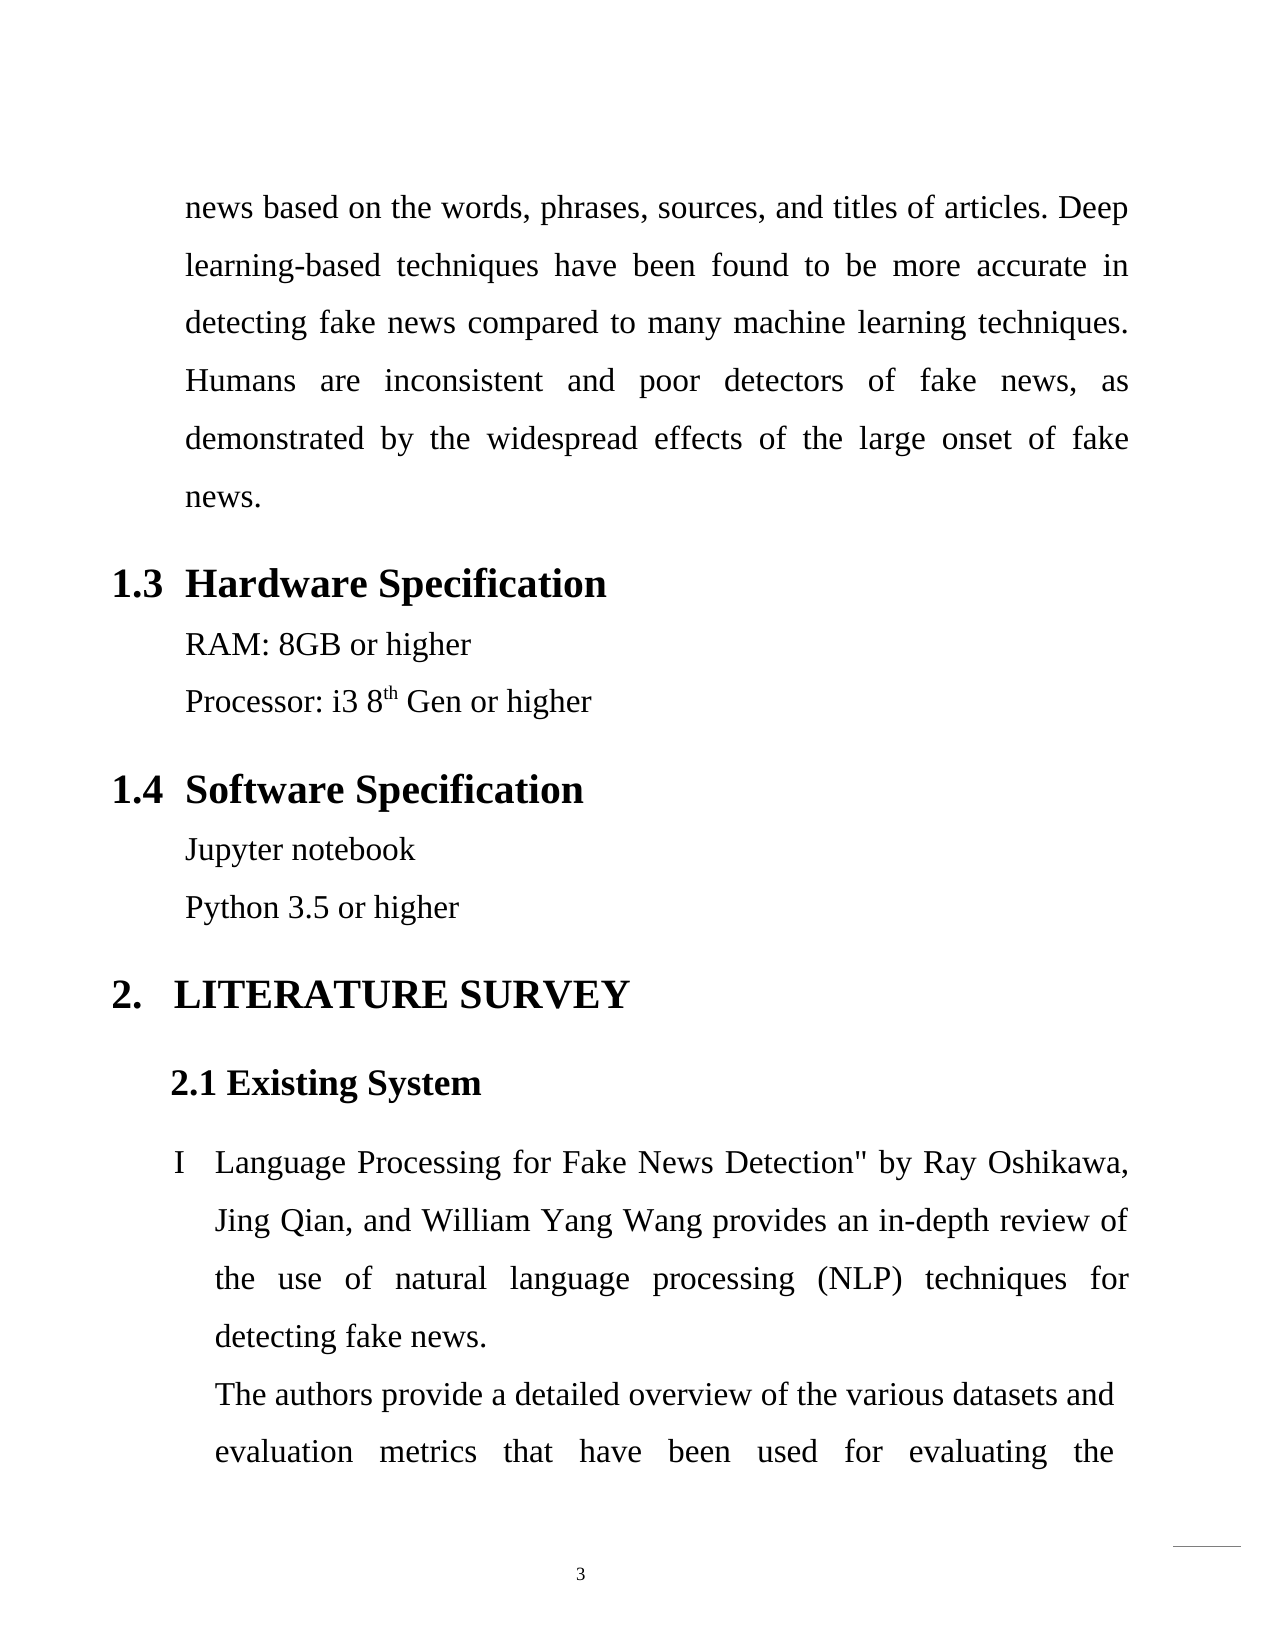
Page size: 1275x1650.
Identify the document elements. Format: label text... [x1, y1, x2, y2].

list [214, 1374, 1115, 1470]
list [185, 187, 1130, 514]
subtitle Hardware Specification [111, 559, 1136, 607]
list Processor: i3 8th Gen or higher [185, 682, 1130, 720]
subtitle 2.1 Existing System [170, 1061, 1136, 1104]
list Jupyter notebook [185, 829, 1130, 867]
list Language Processing for Fake News Detection" by Ray Oshikawa, Jing Qian, and William Yang Wang provides an in-depth review of the use of natural language processing (NLP) techniques for detecting fake news. [185, 1142, 1130, 1354]
list RAM: 8GB or higher [185, 624, 1130, 662]
list Python 3.5 or higher [185, 887, 1130, 925]
subtitle Software Specification [111, 764, 1136, 812]
subtitle 2. LITERATURE SURVEY [111, 969, 1136, 1017]
